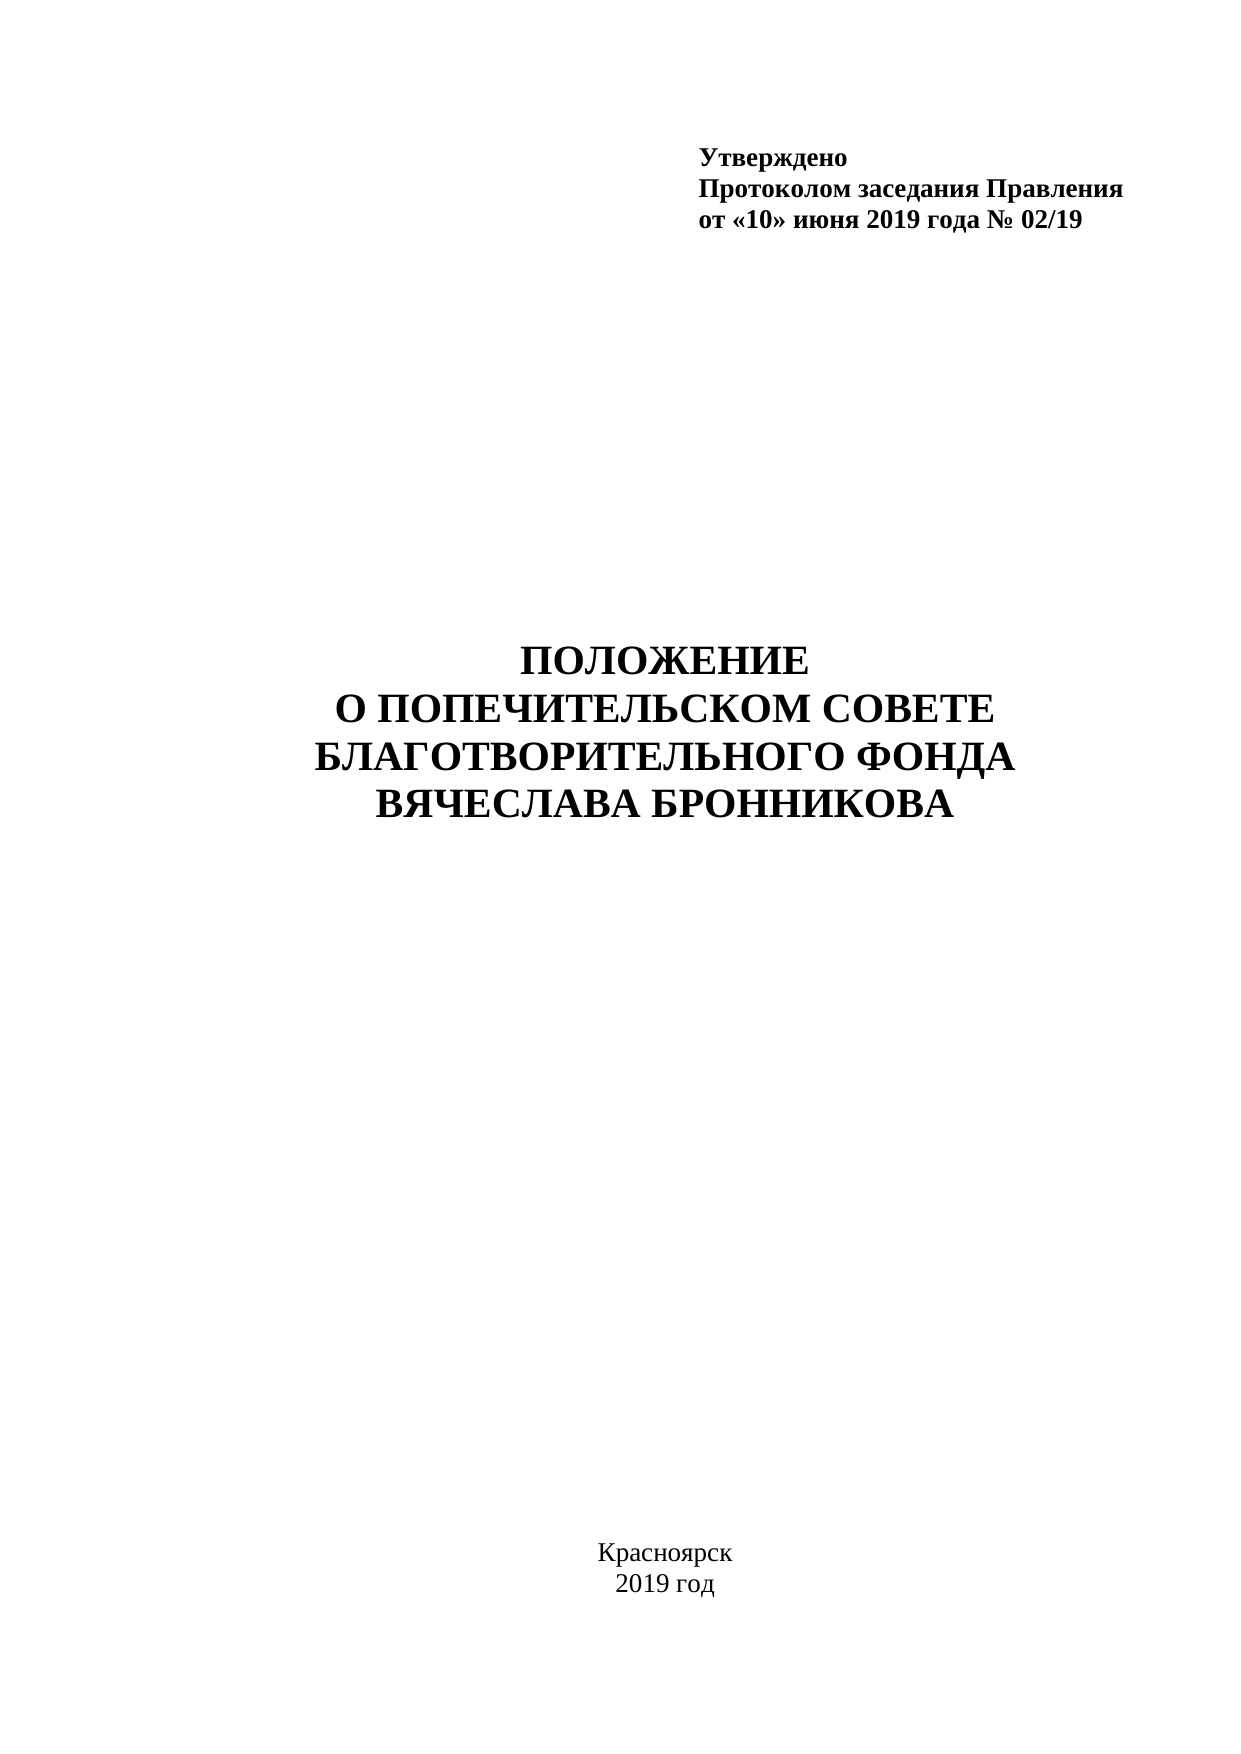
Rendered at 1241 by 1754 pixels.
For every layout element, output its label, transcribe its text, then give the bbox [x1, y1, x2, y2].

text О ПОПЕЧИТЕЛЬСКОМ СОВЕТЕ БЛАГОТВОРИТЕЛЬНОГО ФОНДА [167, 683, 1163, 779]
text Протоколом заседания Правления [698, 173, 1163, 204]
text 2019 год [167, 1567, 1163, 1598]
text Красноярск [167, 1536, 1163, 1567]
text ВЯЧЕСЛАВА БРОННИКОВА [167, 779, 1163, 827]
subtitle Утверждено [698, 142, 1163, 173]
text от «10» июня 2019 года № 02/19 [698, 204, 1163, 235]
text ПОЛОЖЕНИЕ [167, 635, 1163, 683]
